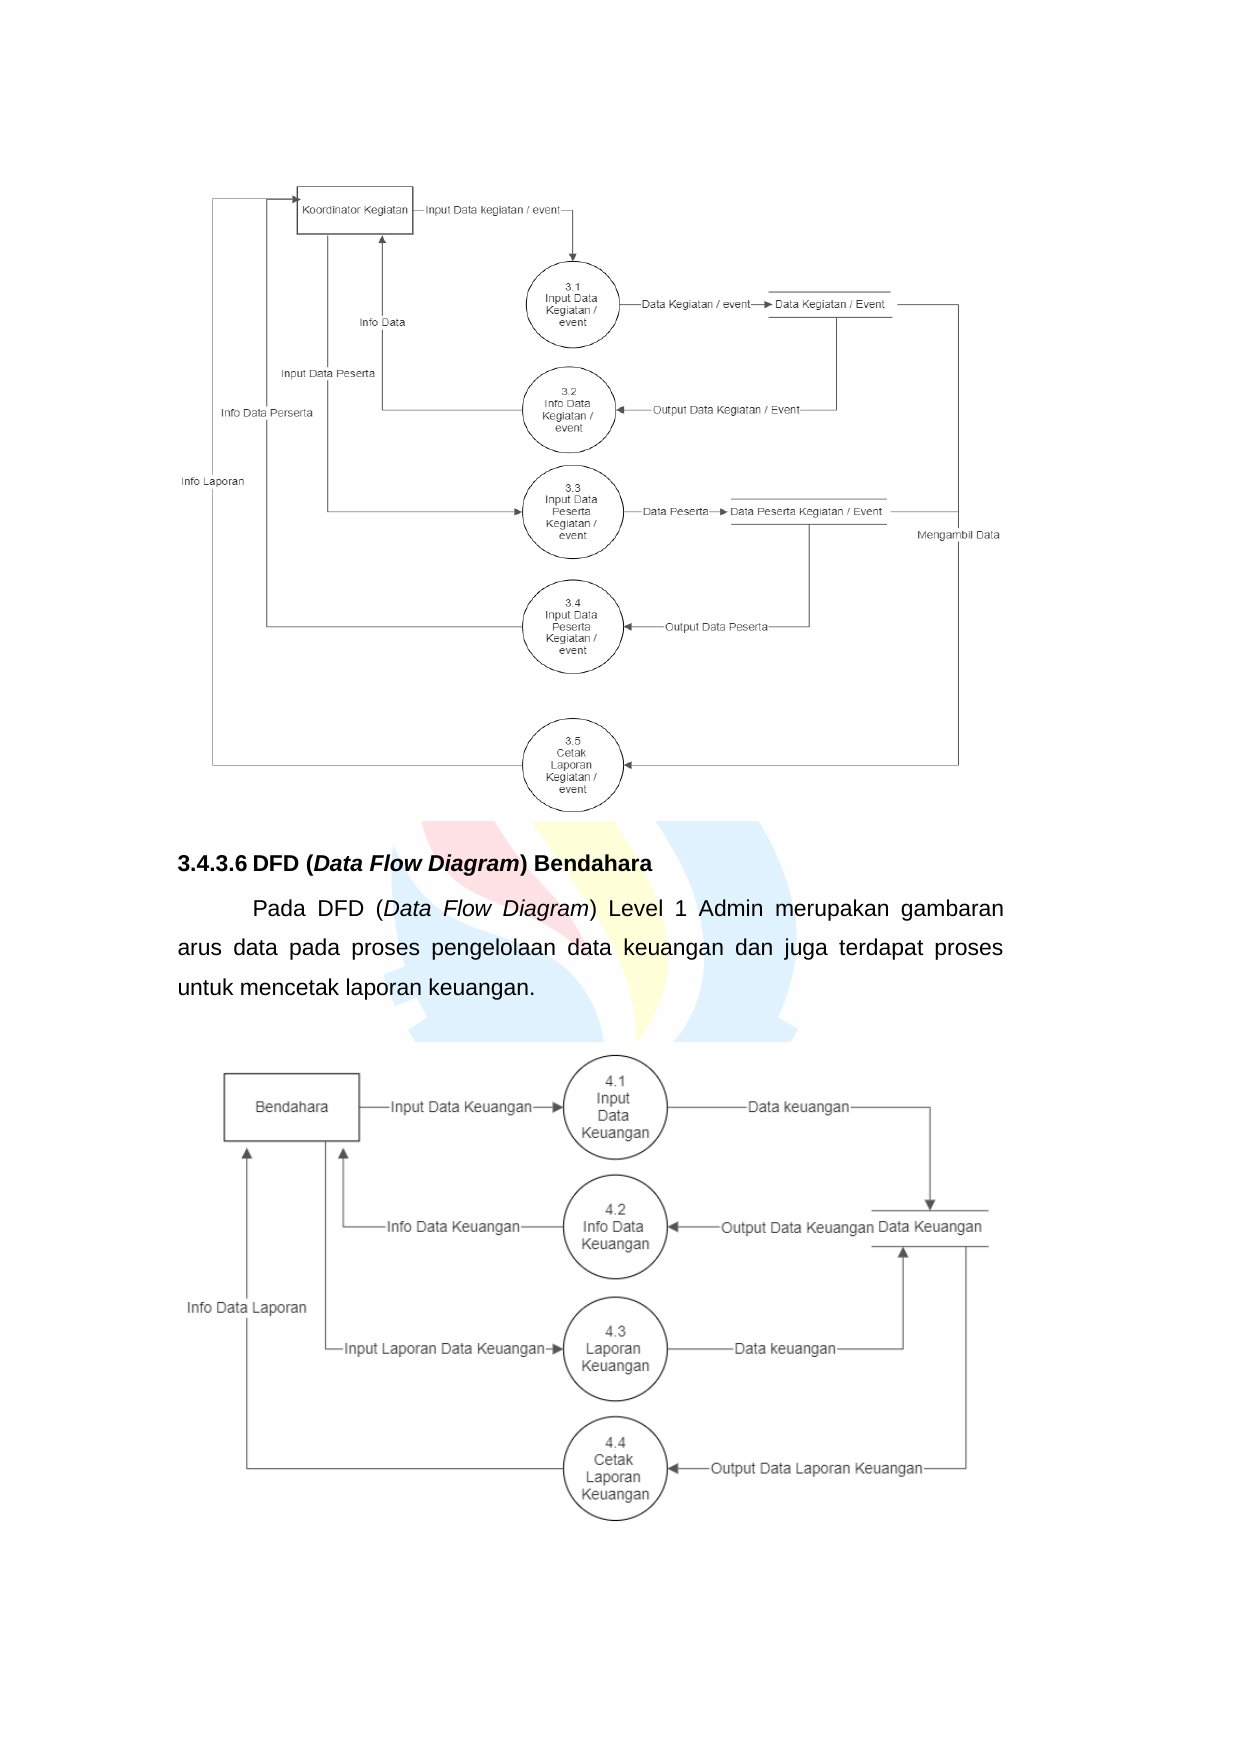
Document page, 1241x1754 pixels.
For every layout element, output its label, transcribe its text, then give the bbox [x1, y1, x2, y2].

picture [176, 177, 1002, 821]
text 3.4.3.6 DFD (Data Flow Diagram) Bendahara [177, 850, 1004, 876]
picture [174, 1042, 1002, 1534]
text Pada DFD (Data Flow Diagram) Level 1 Admin merupakan gambaran arus data pada proses pengelolaan data keuangan dan juga terdapat proses untuk mencetak laporan keuangan. [177, 895, 1004, 1000]
